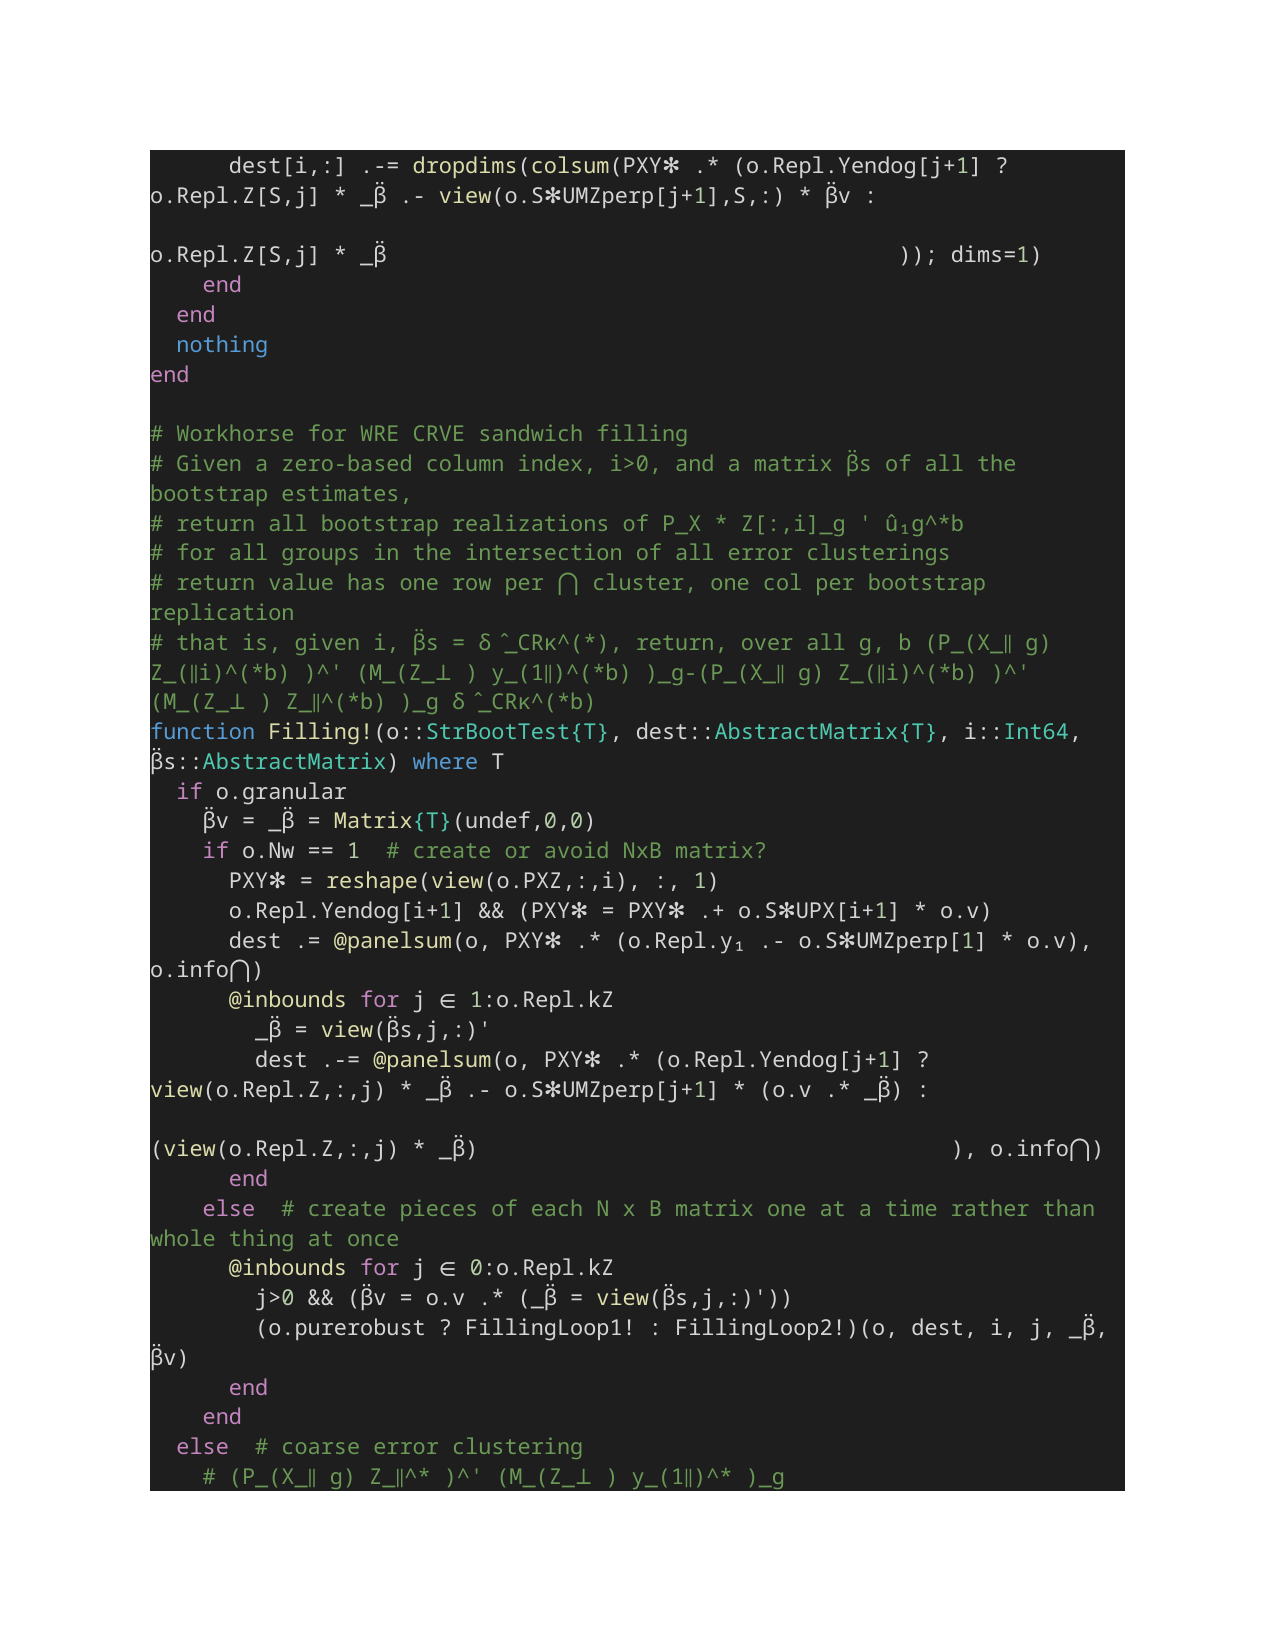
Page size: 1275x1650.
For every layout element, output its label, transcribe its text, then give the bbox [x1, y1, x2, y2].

text dest .= @panelsum(o, PXY✻ .* (o.Repl.y₁ .- o.S✻UMZperp[1] * o.v), o.info⋂) [150, 924, 1125, 984]
text # return value has one row per ⋂ cluster, one col per bootstrap replication [150, 567, 1125, 627]
text dest .-= @panelsum(o, PXY✻ .* (o.Repl.Yendog[j+1] ? view(o.Repl.Z,:,j) * _β̈ .- o.S✻UMZperp[j+1] * (o.v .* _β̈) : [150, 1044, 1125, 1103]
text o.Repl.Yendog[i+1] && (PXY✻ = PXY✻ .+ o.S✻UPX[i+1] * o.v) [150, 895, 1125, 924]
text end [150, 358, 1125, 388]
text # for all groups in the intersection of all error clusterings [150, 537, 1125, 567]
text end [150, 269, 1125, 299]
text o.Repl.Z[S,j] * _β̈ )); dims=1) [150, 209, 1125, 269]
text # that is, given i, β̈s = δ ̂_CRκ^(*), return, over all g, b (P_(X_∥ g) Z_(∥i)^(*b) )^' (M_(Z_⊥ ) y_(1∥)^(*b) )_g-(P_(X_∥ g) Z_(∥i)^(*b) )^' (M_(Z_⊥ ) Z_∥^(*b) )_g δ ̂_CRκ^(*b) [150, 627, 1125, 716]
text # Workhorse for WRE CRVE sandwich filling [150, 418, 1125, 448]
text if o.Nw == 1 # create or avoid NxB matrix? [150, 835, 1125, 865]
text end [150, 1163, 1125, 1193]
text @inbounds for j ∈ 0:o.Repl.kZ [150, 1252, 1125, 1282]
text dest[i,:] .-= dropdims(colsum(PXY✻ .* (o.Repl.Yendog[j+1] ? o.Repl.Z[S,j] * _β̈ .- view(o.S✻UMZperp[j+1],S,:) * β̈v : [150, 150, 1125, 209]
text if o.granular [150, 776, 1125, 805]
text function Filling!(o::StrBootTest{T}, dest::AbstractMatrix{T}, i::Int64, β̈s::AbstractMatrix) where T [150, 716, 1125, 776]
text end [150, 299, 1125, 329]
text end [150, 1371, 1125, 1401]
text else # create pieces of each N x B matrix one at a time rather than whole thing at once [150, 1193, 1125, 1252]
text end [150, 1401, 1125, 1431]
text nothing [150, 329, 1125, 358]
text (o.purerobust ? FillingLoop1! : FillingLoop2!)(o, dest, i, j, _β̈, β̈v) [150, 1312, 1125, 1371]
text (view(o.Repl.Z,:,j) * _β̈) ), o.info⋂) [150, 1103, 1125, 1163]
text @inbounds for j ∈ 1:o.Repl.kZ [150, 984, 1125, 1014]
text PXY✻ = reshape(view(o.PXZ,:,i), :, 1) [150, 865, 1125, 895]
text else # coarse error clustering [150, 1431, 1125, 1461]
text # (P_(X_∥ g) Z_∥^* )^' (M_(Z_⊥ ) y_(1∥)^* )_g [150, 1461, 1125, 1491]
text β̈v = _β̈ = Matrix{T}(undef,0,0) [150, 805, 1125, 835]
text # return all bootstrap realizations of P_X * Z[:,i]_g ' û₁g^*b [150, 507, 1125, 537]
text _β̈ = view(β̈s,j,:)' [150, 1014, 1125, 1044]
text # Given a zero-based column index, i>0, and a matrix β̈s of all the bootstrap estimates, [150, 448, 1125, 507]
text j>0 && (β̈v = o.v .* (_β̈ = view(β̈s,j,:)')) [150, 1282, 1125, 1312]
